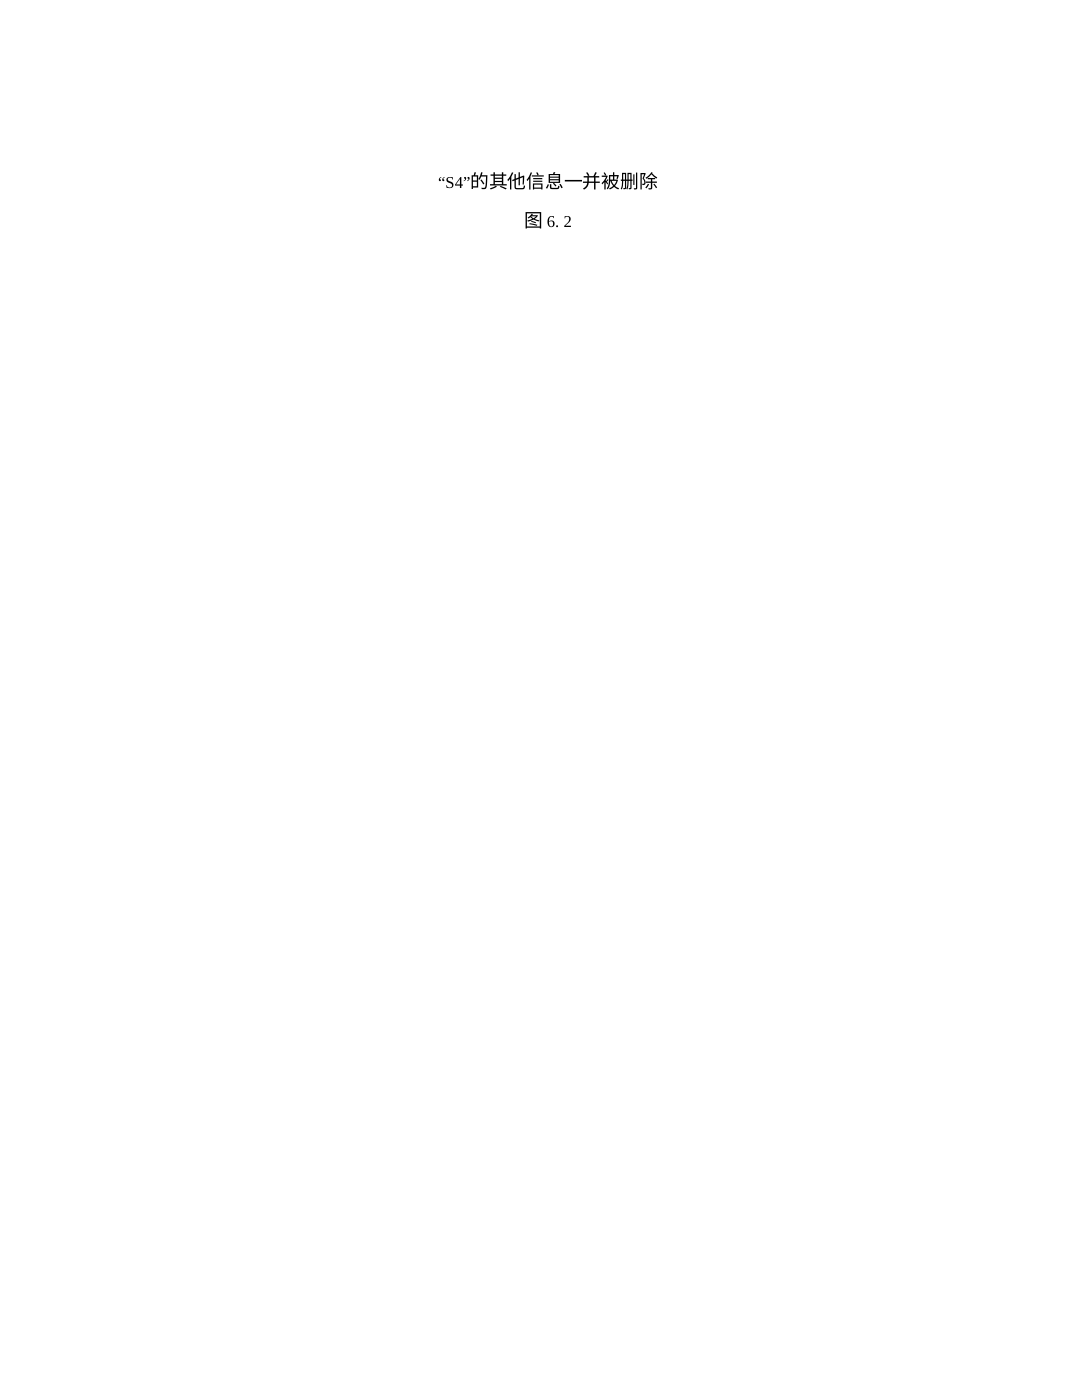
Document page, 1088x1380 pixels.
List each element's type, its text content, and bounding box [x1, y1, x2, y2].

text “S4”的其他信息一并被删除 [115, 166, 980, 194]
text 图6. 2 [115, 206, 980, 233]
